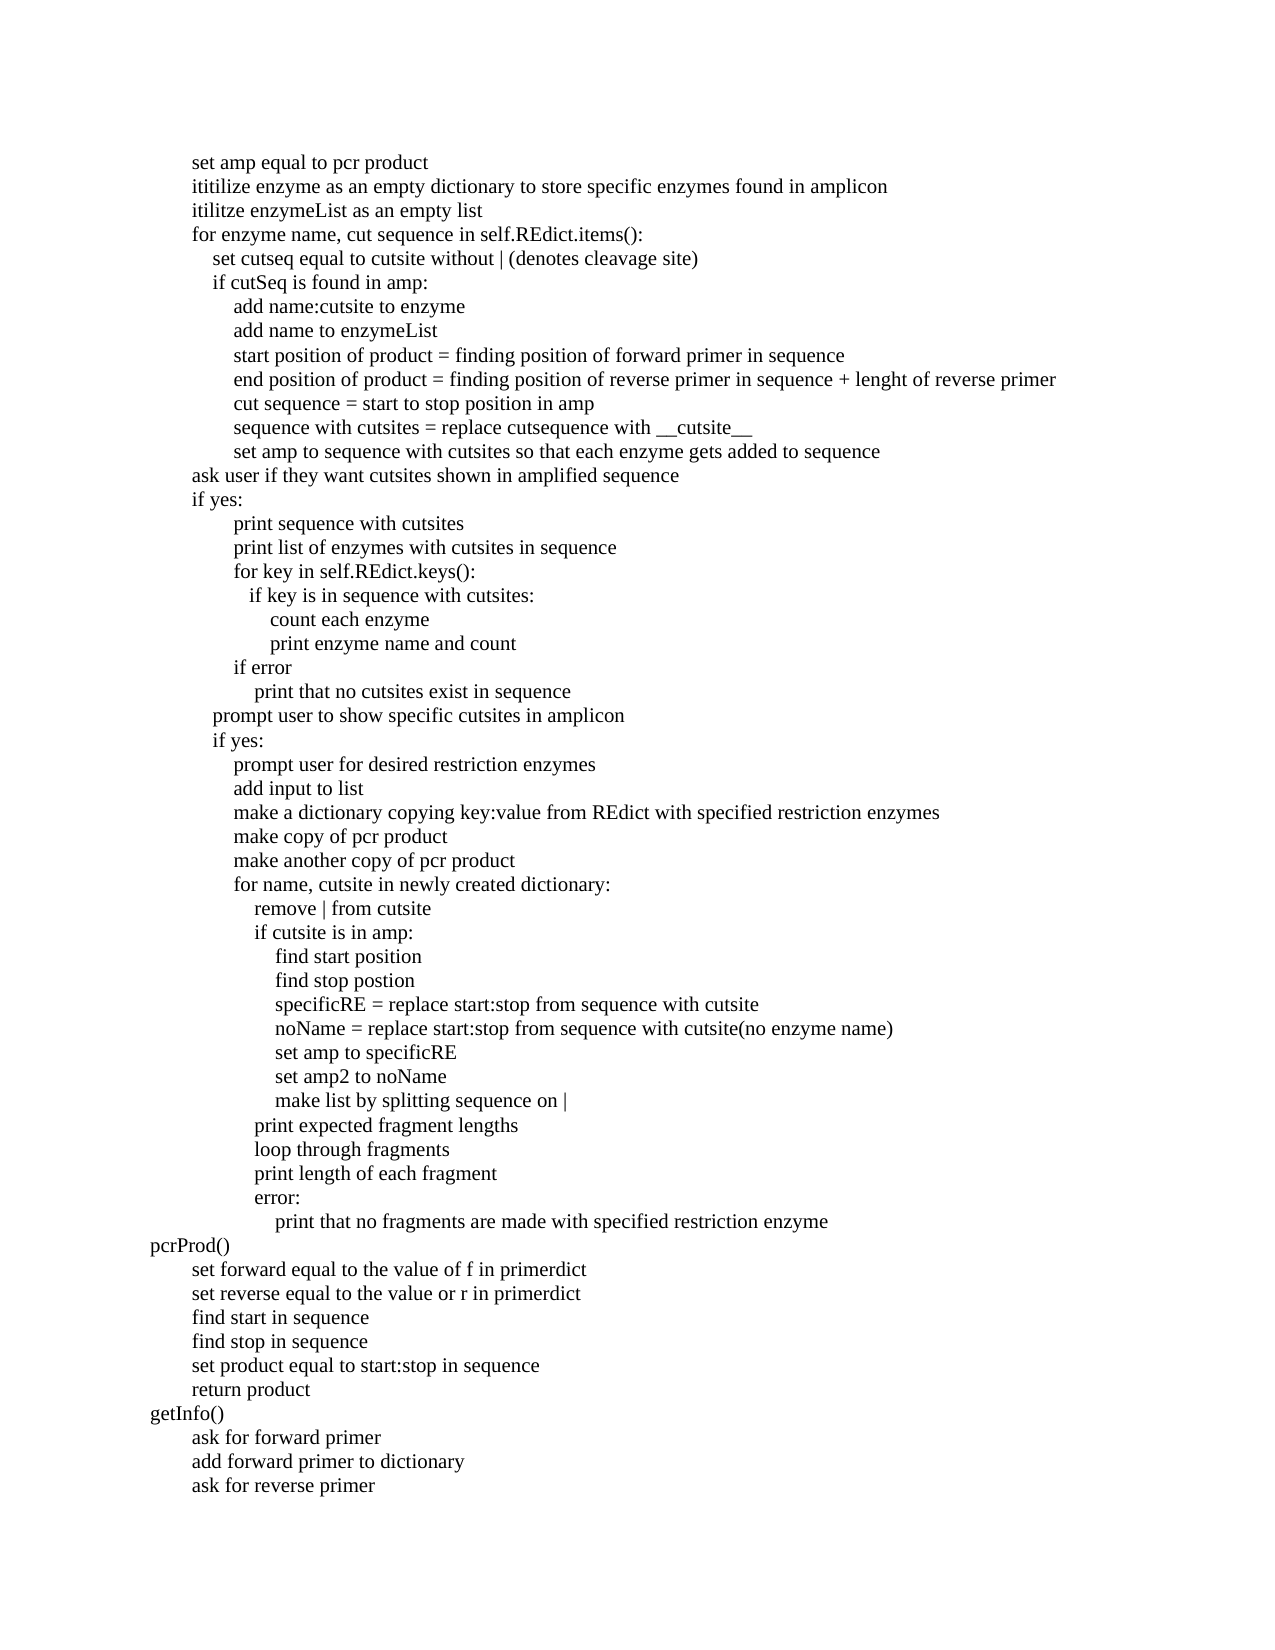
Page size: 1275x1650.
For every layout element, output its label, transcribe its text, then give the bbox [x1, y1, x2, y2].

text prompt user to show specific cutsites in amplicon [150, 703, 1125, 727]
text if yes: [150, 487, 1125, 511]
text prompt user for desired restriction enzymes [150, 752, 1125, 776]
text end position of product = finding position of reverse primer in sequence + lenght of reverse primer [150, 367, 1125, 391]
text return product [150, 1377, 1125, 1401]
text set amp equal to pcr product [150, 150, 1125, 174]
text itilitze enzymeList as an empty list [150, 198, 1125, 222]
text specificRE = replace start:stop from sequence with cutsite [150, 992, 1125, 1016]
text pcrProd() [150, 1233, 1125, 1257]
text print expected fragment lengths [150, 1112, 1125, 1137]
text print list of enzymes with cutsites in sequence [150, 535, 1125, 559]
text loop through fragments [150, 1137, 1125, 1161]
text print that no cutsites exist in sequence [150, 679, 1125, 703]
text find start in sequence [150, 1305, 1125, 1329]
text for key in self.REdict.keys(): [150, 559, 1125, 583]
text find stop in sequence [150, 1329, 1125, 1353]
text getInfo() [150, 1401, 1125, 1425]
text find stop postion [150, 968, 1125, 992]
text make a dictionary copying key:value from REdict with specified restriction enzymes [150, 800, 1125, 824]
text set reverse equal to the value or r in primerdict [150, 1281, 1125, 1305]
text ititilize enzyme as an empty dictionary to store specific enzymes found in amplicon [150, 174, 1125, 198]
text add name:cutsite to enzyme [150, 294, 1125, 318]
text print that no fragments are made with specified restriction enzyme [150, 1209, 1125, 1233]
text print enzyme name and count [150, 631, 1125, 655]
text count each enzyme [150, 607, 1125, 631]
text set forward equal to the value of f in primerdict [150, 1257, 1125, 1281]
text find start position [150, 944, 1125, 968]
text set amp to sequence with cutsites so that each enzyme gets added to sequence [150, 439, 1125, 463]
text for name, cutsite in newly created dictionary: [150, 872, 1125, 896]
text if cutSeq is found in amp: [150, 270, 1125, 294]
text for enzyme name, cut sequence in self.REdict.items(): [150, 222, 1125, 246]
text print sequence with cutsites [150, 511, 1125, 535]
text set product equal to start:stop in sequence [150, 1353, 1125, 1377]
text if error [150, 655, 1125, 679]
text ask for reverse primer [150, 1473, 1125, 1497]
text remove | from cutsite [150, 896, 1125, 920]
text start position of product = finding position of forward primer in sequence [150, 342, 1125, 367]
text make copy of pcr product [150, 824, 1125, 848]
text set amp2 to noName [150, 1064, 1125, 1088]
text make another copy of pcr product [150, 848, 1125, 872]
text error: [150, 1185, 1125, 1209]
text ask user if they want cutsites shown in amplified sequence [150, 463, 1125, 487]
text if cutsite is in amp: [150, 920, 1125, 944]
text print length of each fragment [150, 1161, 1125, 1185]
text if key is in sequence with cutsites: [150, 583, 1125, 607]
text noName = replace start:stop from sequence with cutsite(no enzyme name) [150, 1016, 1125, 1040]
text add name to enzymeList [150, 318, 1125, 342]
text add input to list [150, 776, 1125, 800]
text ask for forward primer [150, 1425, 1125, 1449]
text add forward primer to dictionary [150, 1449, 1125, 1473]
text if yes: [150, 727, 1125, 752]
text set cutseq equal to cutsite without | (denotes cleavage site) [150, 246, 1125, 270]
text set amp to specificRE [150, 1040, 1125, 1064]
text make list by splitting sequence on | [150, 1088, 1125, 1112]
text sequence with cutsites = replace cutsequence with __cutsite__ [150, 415, 1125, 439]
text cut sequence = start to stop position in amp [150, 391, 1125, 415]
